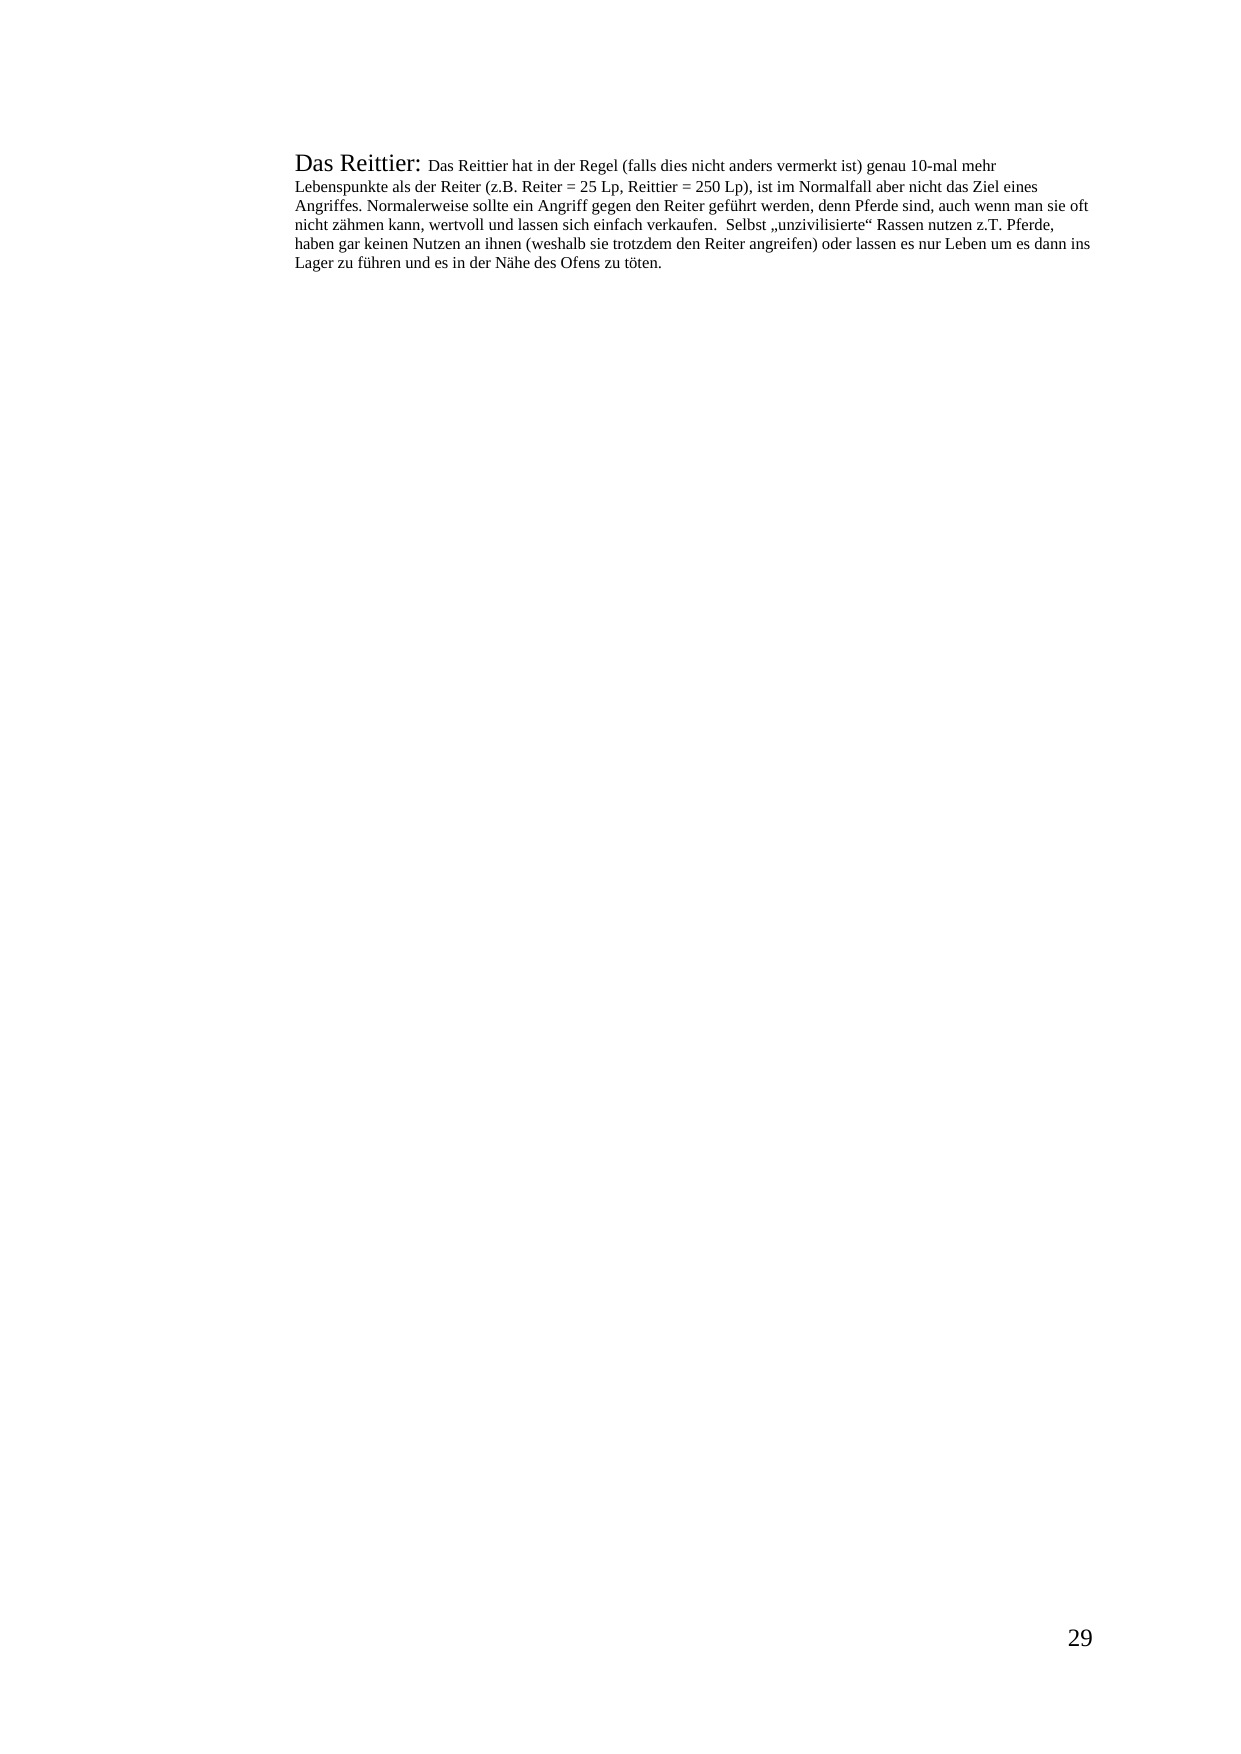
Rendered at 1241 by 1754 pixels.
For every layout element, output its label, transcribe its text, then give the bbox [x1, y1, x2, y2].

text Das Reittier: Das Reittier hat in der Regel (falls dies nicht anders vermerkt ist) genau 10-mal mehr Lebenspunkte als der Reiter (z.B. Reiter = 25 Lp, Reittier = 250 Lp), ist im Normalfall aber nicht das Ziel eines Angriffes. Normalerweise sollte ein Angriff gegen den Reiter geführt werden, denn Pferde sind, auch wenn man sie oft nicht zähmen kann, wertvoll und lassen sich einfach verkaufen. Selbst „unzivilisierte“ Rassen nutzen z.T. Pferde, haben gar keinen Nutzen an ihnen (weshalb sie trotzdem den Reiter angreifen) oder lassen es nur Leben um es dann ins Lager zu führen und es in der Nähe des Ofens zu töten. [294, 148, 1093, 272]
